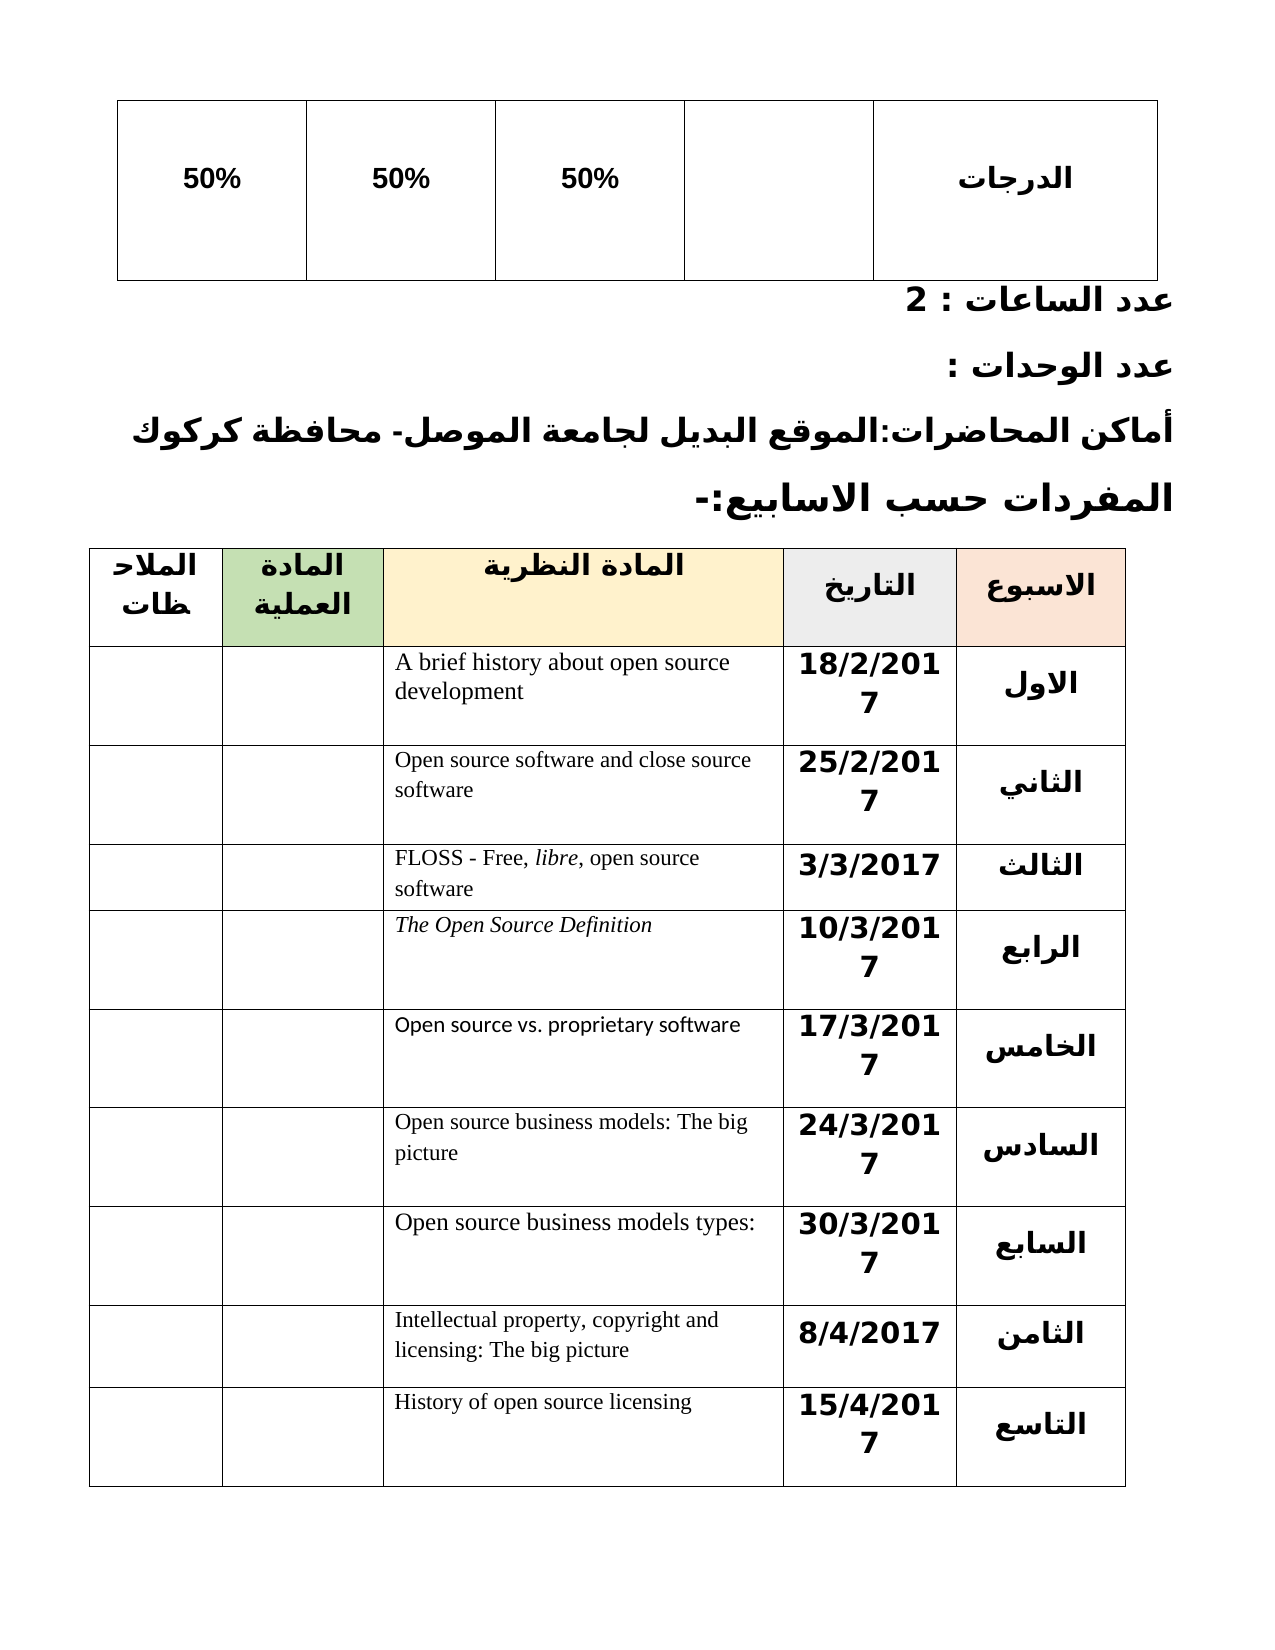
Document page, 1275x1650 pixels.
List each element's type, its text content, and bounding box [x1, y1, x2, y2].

table_cell Open source business models types: [384, 1207, 783, 1304]
table_cell 25/2/2017 [784, 746, 956, 843]
table_cell السادس [957, 1108, 1125, 1206]
table_cell Intellectual property, copyright and licensing: The big picture [384, 1306, 783, 1387]
table_cell 17/3/2017 [784, 1010, 956, 1107]
table_cell [223, 1010, 383, 1107]
table_cell [90, 1207, 222, 1304]
table_cell الاول [957, 647, 1125, 745]
table_cell [223, 746, 383, 843]
table_cell [90, 1010, 222, 1107]
table_cell السابع [957, 1207, 1125, 1304]
table_cell 30/3/2017 [784, 1207, 956, 1304]
table_cell [223, 1108, 383, 1206]
table_cell 50% [496, 101, 684, 280]
table_cell [223, 1306, 383, 1387]
table_header الملاحظات [90, 549, 222, 646]
table_cell [223, 911, 383, 1009]
table_cell [685, 101, 873, 280]
table_cell FLOSS - Free, libre, open source software [384, 845, 783, 910]
table_cell [223, 647, 383, 745]
table_cell [90, 746, 222, 843]
table_cell A brief history about open source development [384, 647, 783, 745]
table_cell 3/3/2017 [784, 845, 956, 910]
table_header التاريخ [784, 549, 956, 646]
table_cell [874, 101, 1157, 280]
table_cell 8/4/2017 [784, 1306, 956, 1387]
table_cell [90, 845, 222, 910]
table_cell 50% [307, 101, 495, 280]
table_cell 15/4/2017 [784, 1388, 956, 1486]
table_cell [90, 1306, 222, 1387]
table_cell 18/2/2017 [784, 647, 956, 745]
table_header المادة العملية [223, 549, 383, 646]
table_cell History of open source licensing [384, 1388, 783, 1486]
table_cell الثالث [957, 845, 1125, 910]
table_cell [90, 1388, 222, 1486]
text المفردات حسب الاسابيع:- [100, 477, 1174, 520]
table_cell الثاني [957, 746, 1125, 843]
table_cell [223, 1388, 383, 1486]
table_cell 10/3/2017 [784, 911, 956, 1009]
table_cell Open source business models: The big picture [384, 1108, 783, 1206]
table_cell الرابع [957, 911, 1125, 1009]
table_cell 50% [118, 101, 306, 280]
table_cell الثامن [957, 1306, 1125, 1387]
table_header الاسبوع [957, 549, 1125, 646]
table_header المادة النظرية [384, 549, 783, 646]
text عدد الوحدات : [100, 346, 1174, 385]
table_cell [90, 1108, 222, 1206]
table_cell [90, 911, 222, 1009]
table_cell The Open Source Definition [384, 911, 783, 1009]
table_cell الخامس [957, 1010, 1125, 1107]
table_cell [223, 845, 383, 910]
table_cell Open source software and close source software [384, 746, 783, 843]
text أماكن المحاضرات:الموقع البديل لجامعة الموصل- محافظة كركوك [100, 412, 1174, 450]
table_cell [90, 647, 222, 745]
table_cell التاسع [957, 1388, 1125, 1486]
table_cell 24/3/2017 [784, 1108, 956, 1206]
table_cell [223, 1207, 383, 1304]
text عدد الساعات : 2 [100, 281, 1174, 319]
table_cell Open source vs. proprietary software [384, 1010, 783, 1107]
